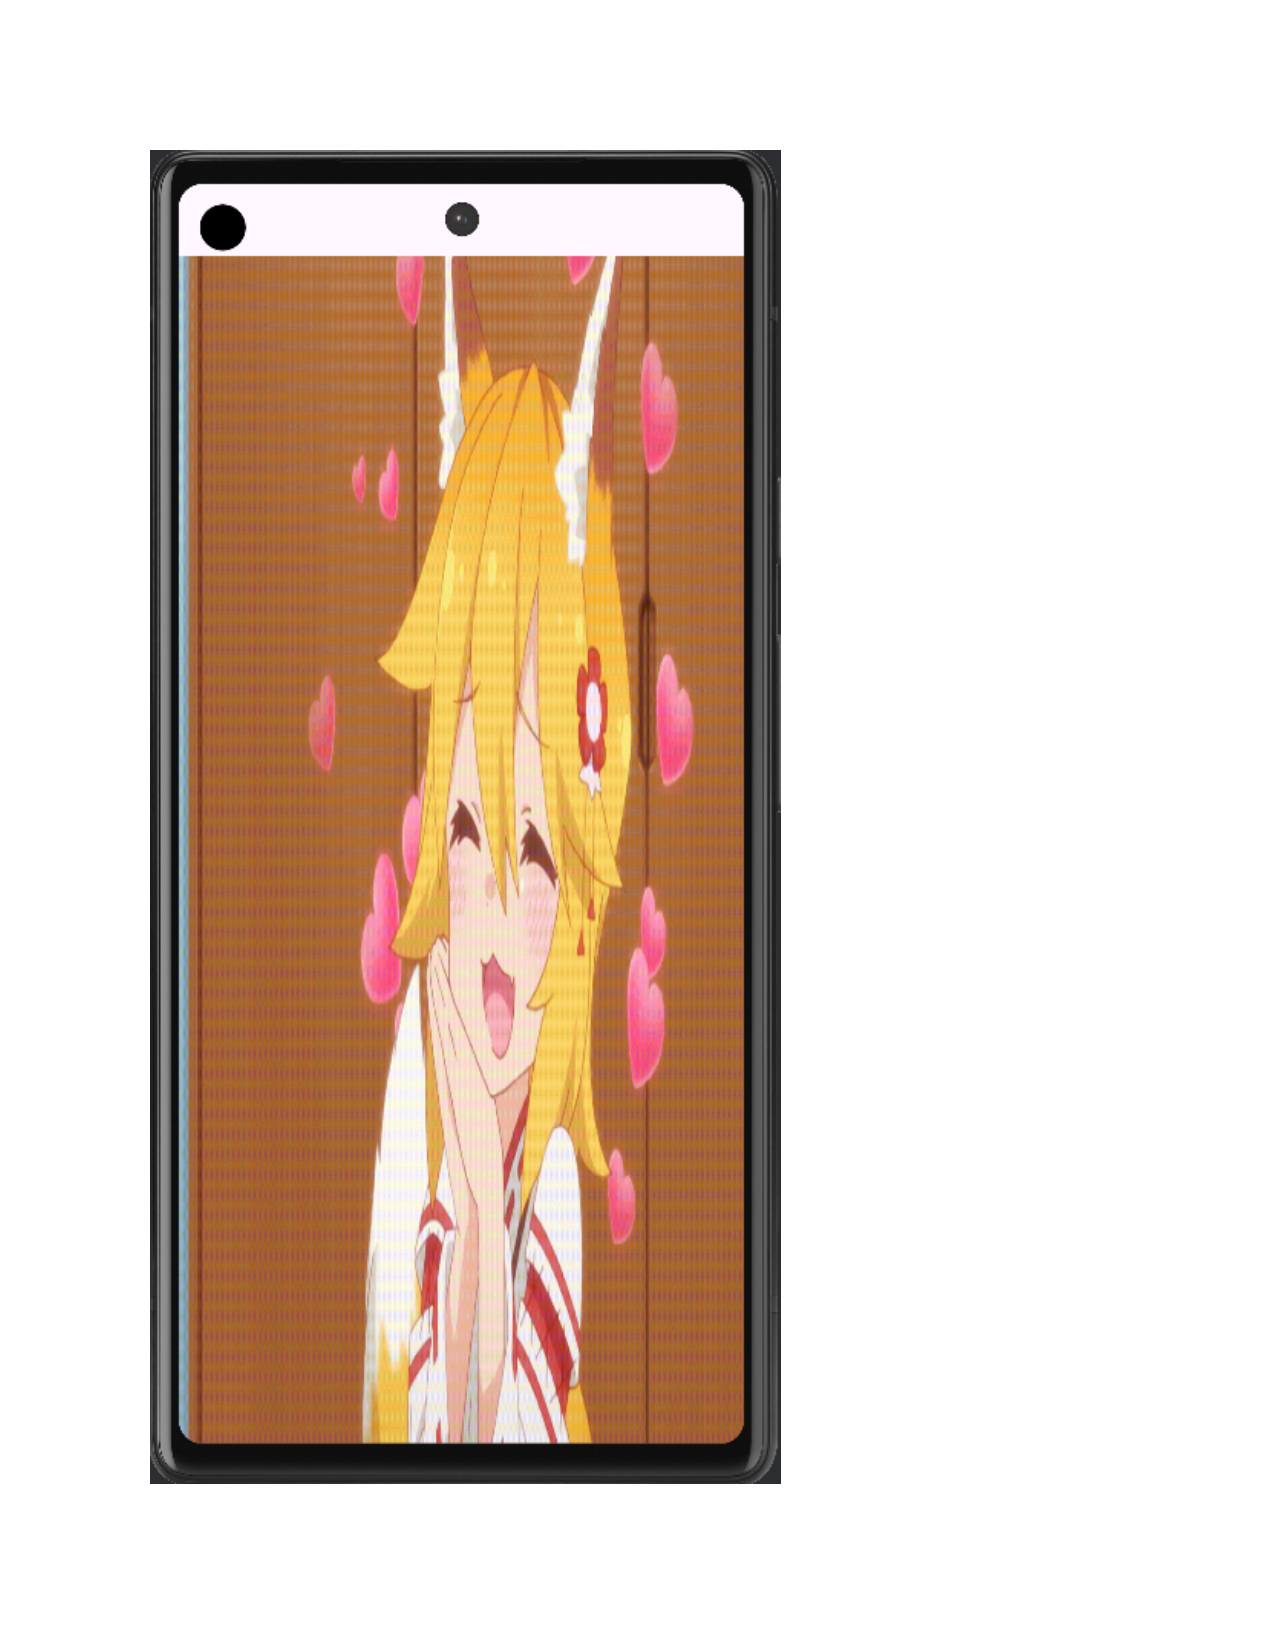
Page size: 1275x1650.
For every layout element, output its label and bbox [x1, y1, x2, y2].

picture [150, 150, 781, 1484]
